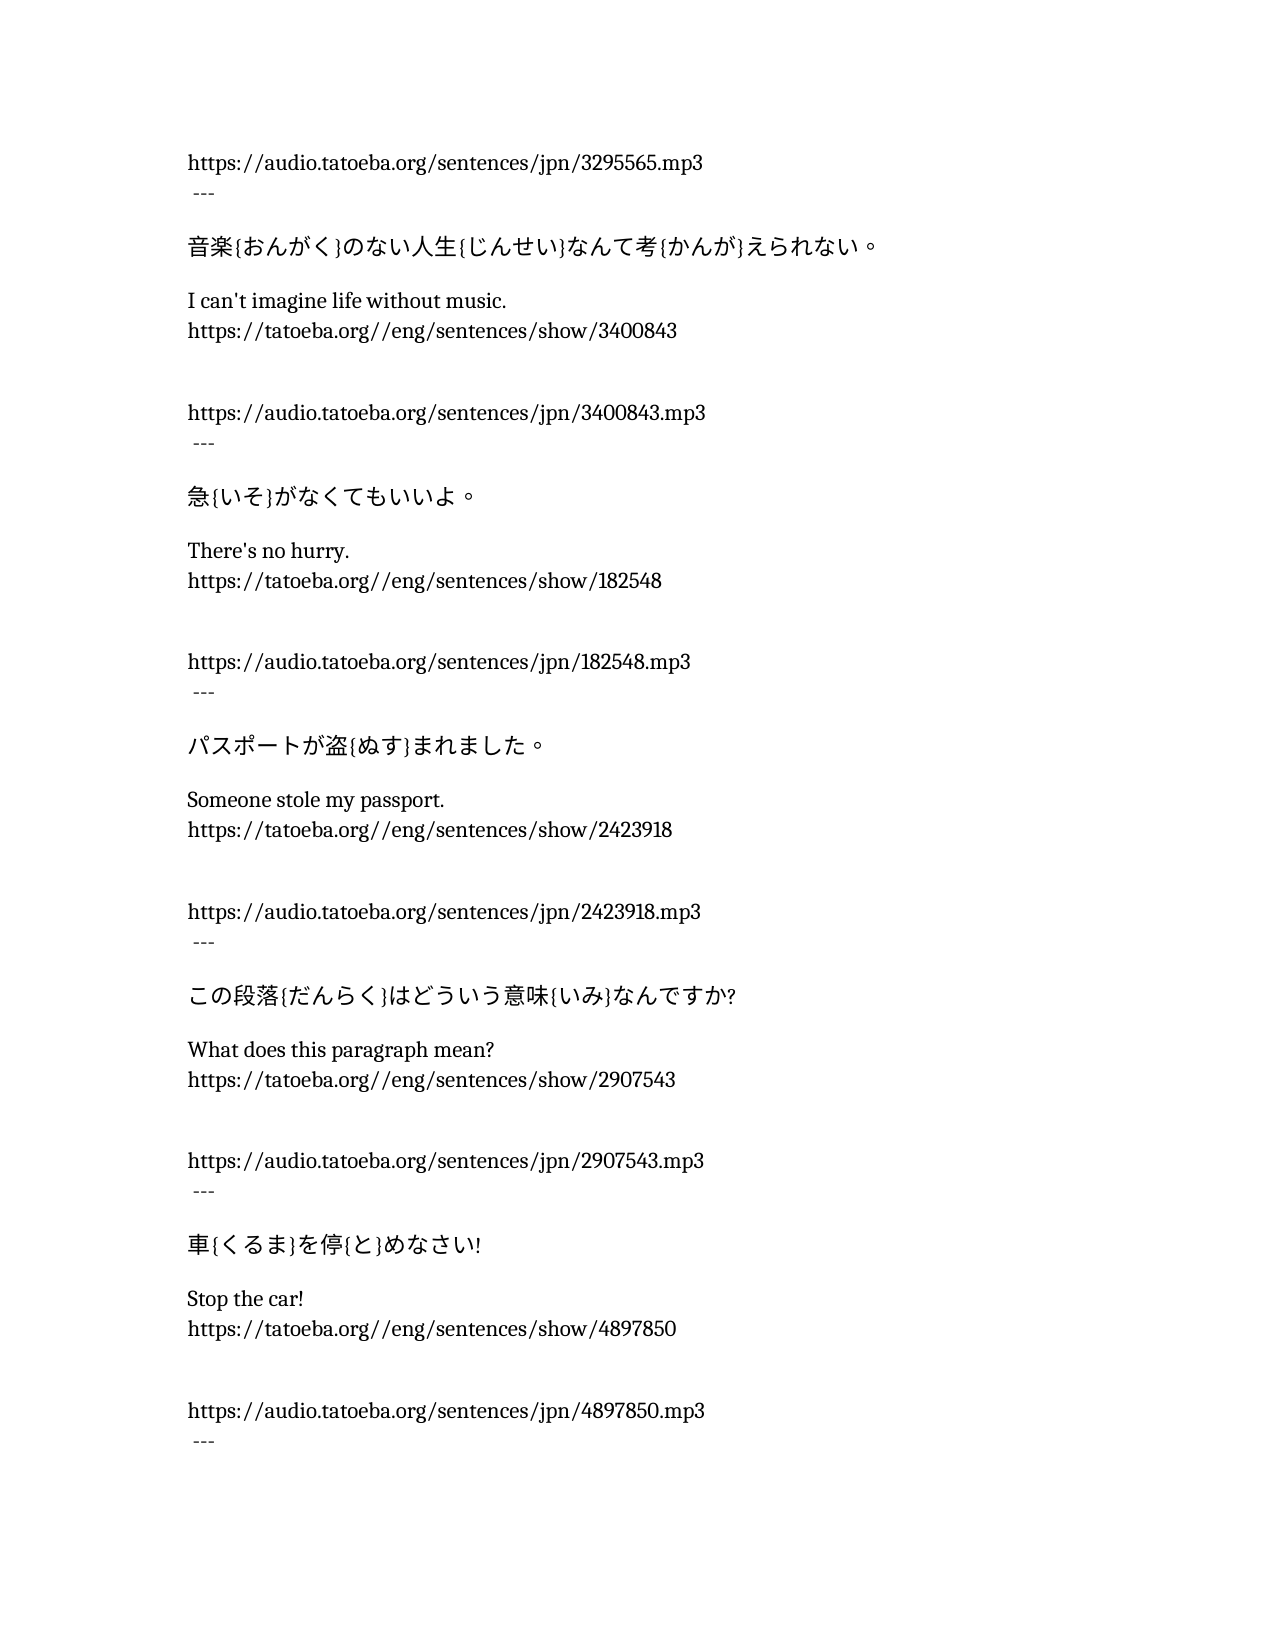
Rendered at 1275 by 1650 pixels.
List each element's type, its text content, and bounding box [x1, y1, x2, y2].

text Stop the car! https://tatoeba.org//eng/sentences/show/4897850 [187, 1286, 1087, 1373]
text I can't imagine life without music. https://tatoeba.org//eng/sentences/show/3400843 [187, 288, 1087, 375]
text 音楽{おんがく}のない人生{じんせい}なんて考{かんが}えられない。 [187, 231, 1087, 262]
text https://audio.tatoeba.org/sentences/jpn/2423918.mp3 --- [187, 898, 1087, 955]
text この段落{だんらく}はどういう意味{いみ}なんですか? [187, 980, 1087, 1011]
text What does this paragraph mean? https://tatoeba.org//eng/sentences/show/2907543 [187, 1036, 1087, 1123]
text Someone stole my passport. https://tatoeba.org//eng/sentences/show/2423918 [187, 787, 1087, 874]
text https://audio.tatoeba.org/sentences/jpn/3295565.mp3 --- [187, 150, 1087, 207]
text 車{くるま}を停{と}めなさい! [187, 1229, 1087, 1260]
text https://audio.tatoeba.org/sentences/jpn/182548.mp3 --- [187, 649, 1087, 706]
text 急{いそ}がなくてもいいよ。 [187, 481, 1087, 512]
text There's no hurry. https://tatoeba.org//eng/sentences/show/182548 [187, 537, 1087, 624]
text https://audio.tatoeba.org/sentences/jpn/3400843.mp3 --- [187, 399, 1087, 456]
text パスポートが盗{ぬす}まれました。 [187, 730, 1087, 761]
text https://audio.tatoeba.org/sentences/jpn/4897850.mp3 --- [187, 1397, 1087, 1454]
text https://audio.tatoeba.org/sentences/jpn/2907543.mp3 --- [187, 1148, 1087, 1204]
